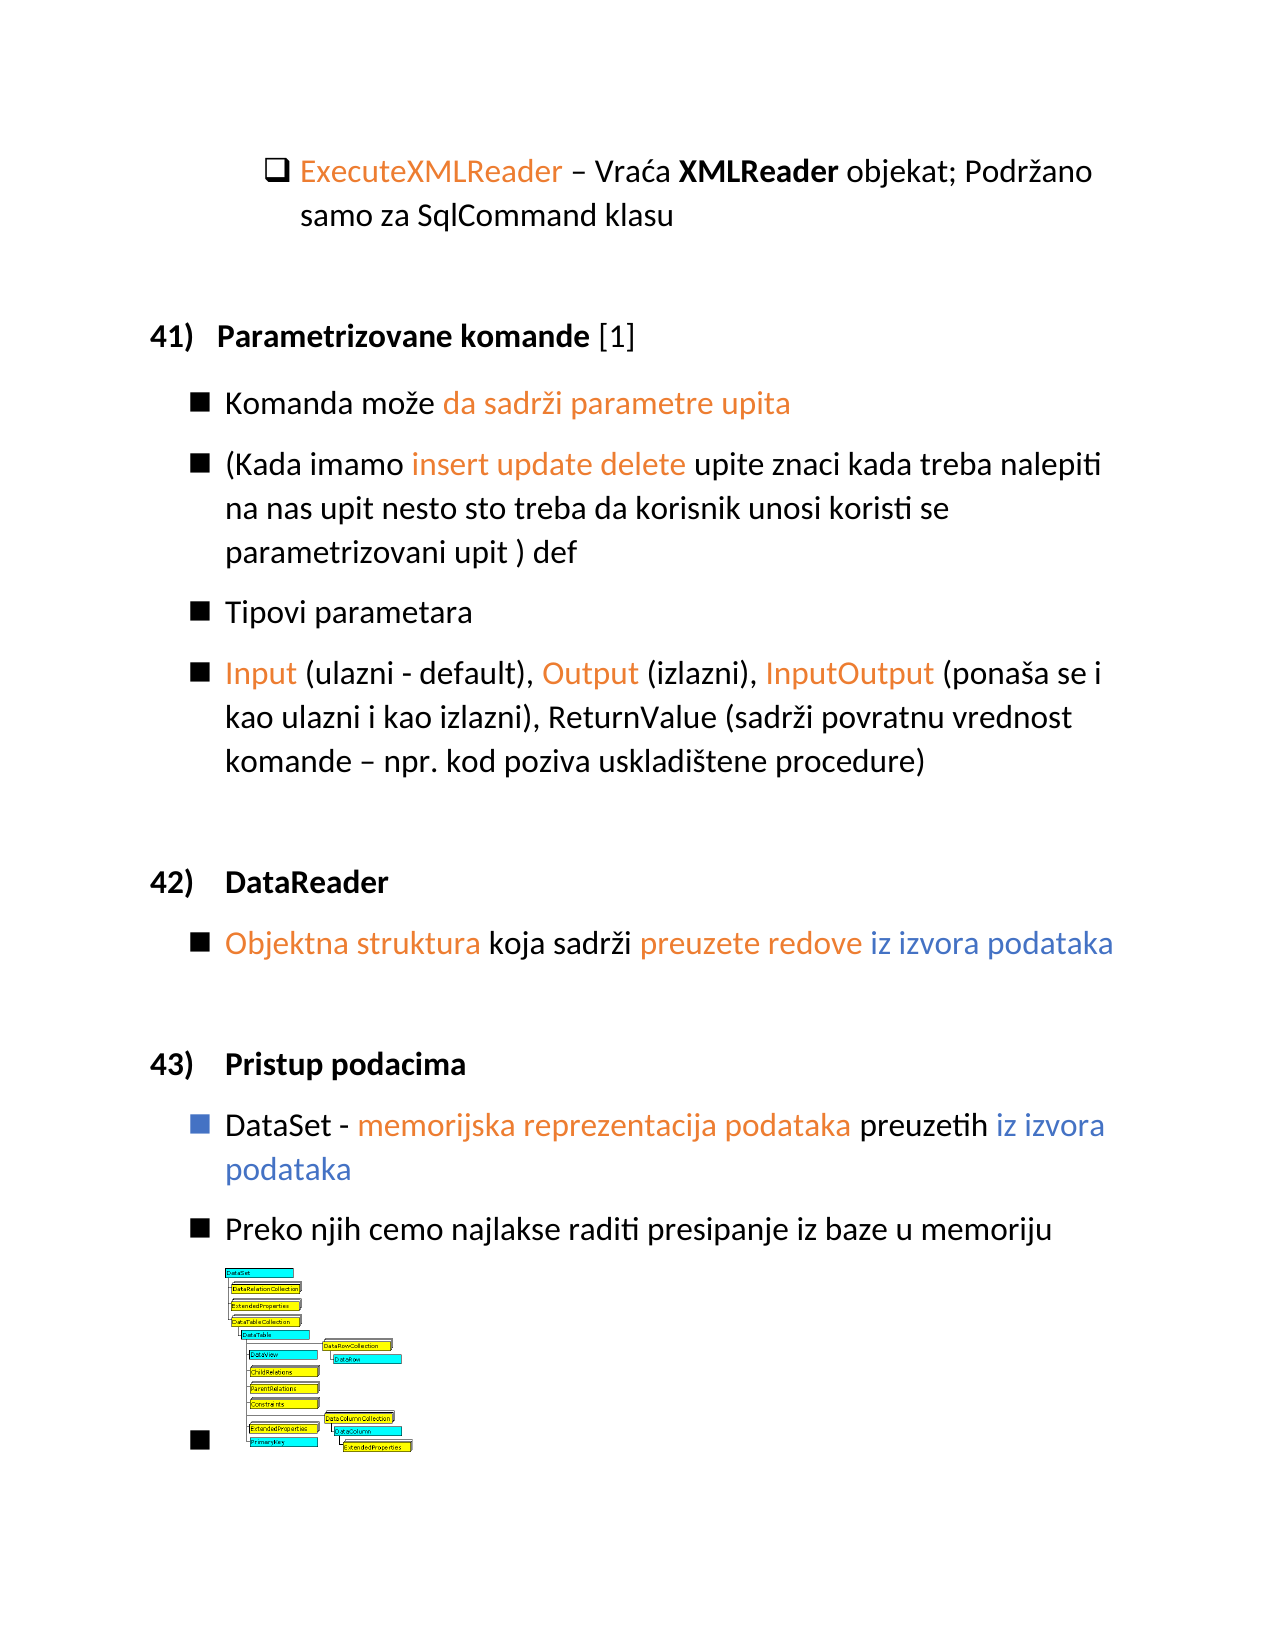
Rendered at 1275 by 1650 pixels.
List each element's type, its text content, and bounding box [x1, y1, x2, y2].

list Preko njih cemo najlakse raditi presipanje iz baze u memoriju [187, 1208, 1125, 1249]
list Objektna struktura koja sadrži preuzete redove iz izvora podataka [187, 922, 1125, 962]
list Komanda može da sadrži parametre upita [187, 382, 1125, 423]
list Tipovi parametara [187, 591, 1125, 632]
list DataSet - memorijska reprezentacija podataka preuzetih iz izvora podataka [187, 1103, 1125, 1188]
list ExecuteXMLReader – Vraća XMLReader objekat; Podržano samo za SqlCommand klasu [262, 150, 1125, 235]
list (Kada imamo insert update delete upite znaci kada treba nalepiti na nas upit nesto sto treba da korisnik unosi koristi se parametrizovani upit ) def [187, 443, 1125, 571]
list Input (ulazni - default), Output (izlazni), InputOutput (ponaša se i kao ulazni i kao izlazni), ReturnValue (sadrži povratnu vrednost komande – npr. kod poziva uskladištene procedure) [187, 652, 1125, 781]
picture [225, 1268, 413, 1452]
text 41) Parametrizovane komande [1] [150, 315, 1125, 356]
text 42) DataReader [150, 861, 1125, 902]
text 43) Pristup podacima [150, 1043, 1125, 1084]
